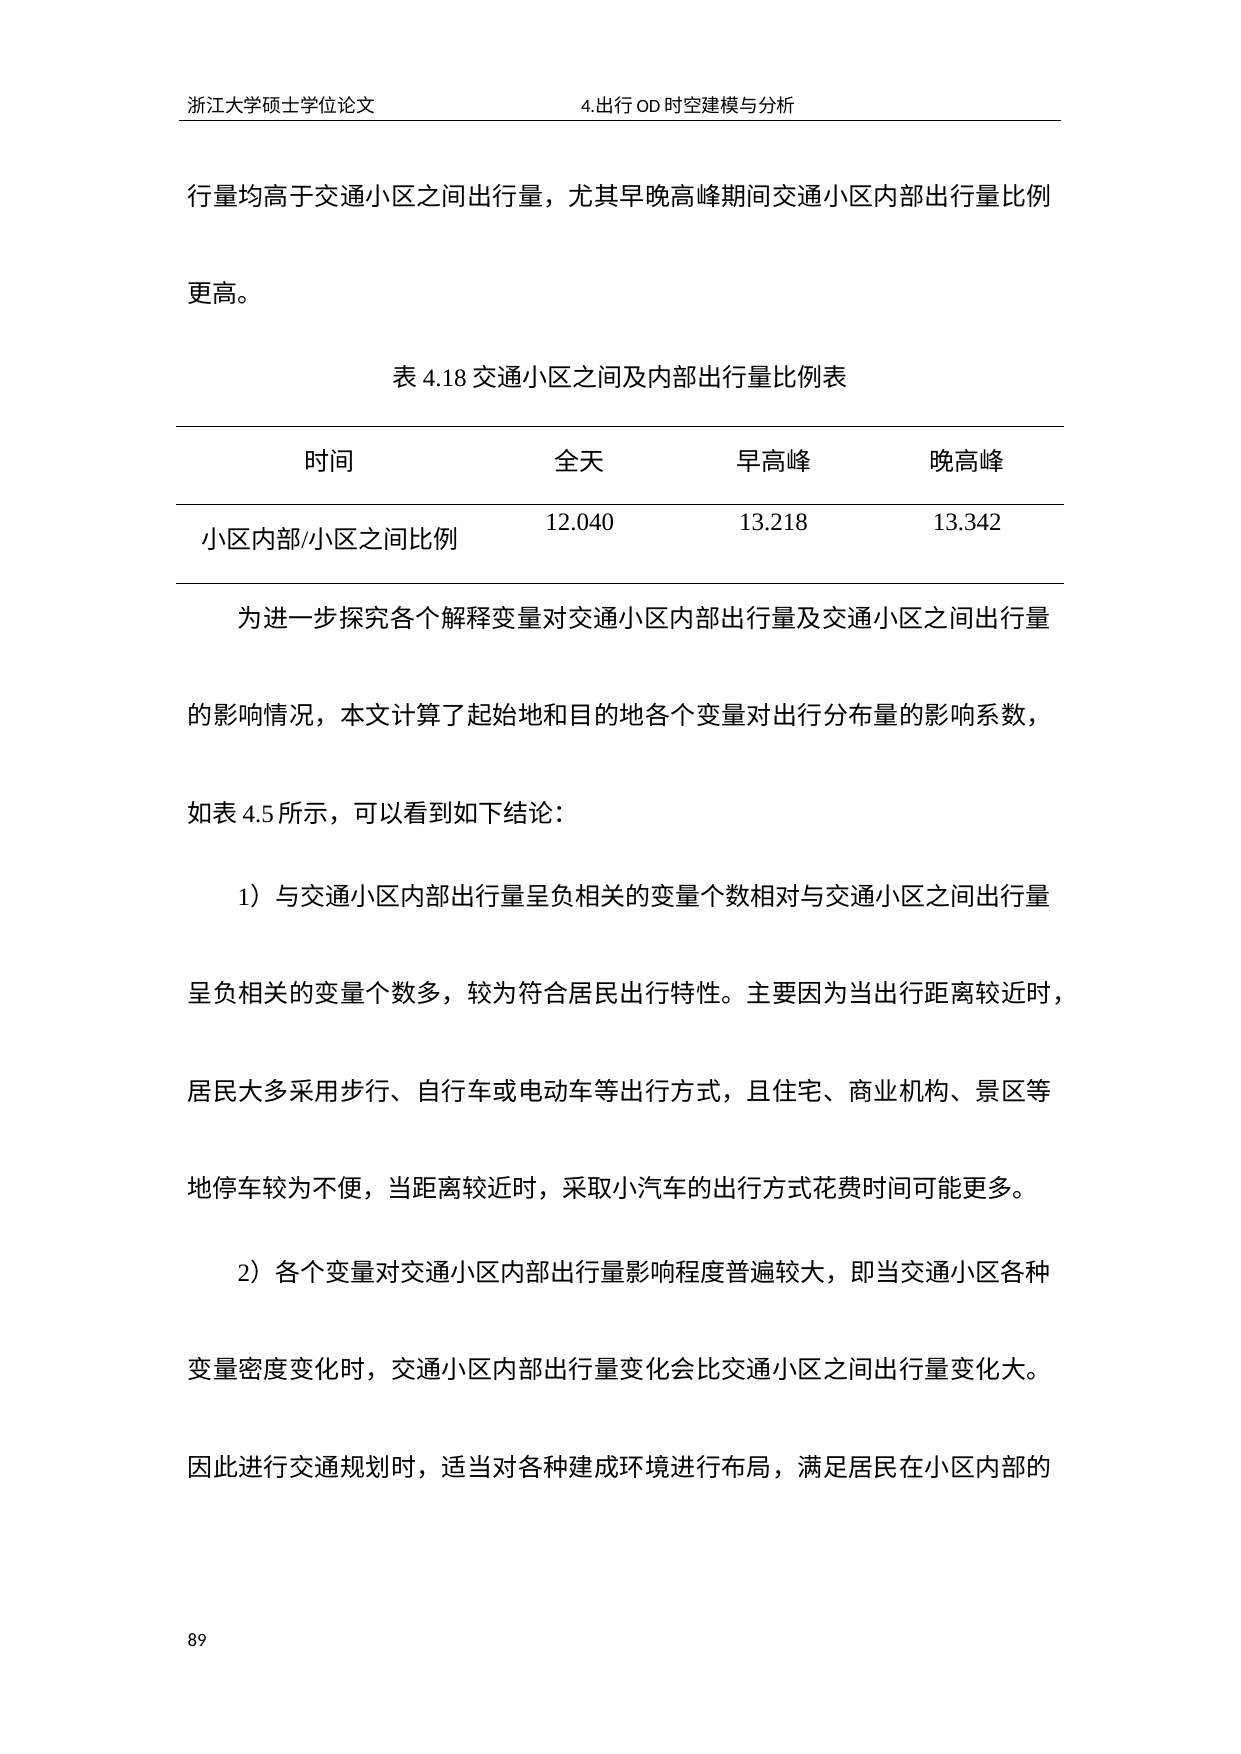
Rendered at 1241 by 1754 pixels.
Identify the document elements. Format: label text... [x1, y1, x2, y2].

table_header 晚高峰 [870, 427, 1064, 504]
table_cell 小区内部/小区之间比例 [176, 505, 482, 583]
table_cell 13.218 [676, 505, 870, 583]
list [187, 1238, 1053, 1498]
table_header 全天 [483, 427, 676, 504]
table_header 早高峰 [676, 427, 870, 504]
table_cell 13.342 [870, 505, 1064, 583]
table_header 时间 [176, 427, 482, 504]
table_cell 12.040 [483, 505, 676, 583]
text 为进一步探究各个解释变量对交通小区内部出行量及交通小区之间出行量的影响情况，本文计算了起始地和目的地各个变量对出行分布量的影响系数，如表4.5所示，可以看到如下结论： [187, 584, 1053, 844]
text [187, 162, 1053, 324]
list 与交通小区内部出行量呈负相关的变量个数相对与交通小区之间出行量呈负相关的变量个数多，较为符合居民出行特性。主要因为当出行距离较近时，居民大多采用步行、自行车或电动车等出行方式，且住宅、商业机构、景区等地停车较为不便，当距离较近时，采取小汽车的出行方式花费时间可能更多。 [187, 862, 1053, 1219]
